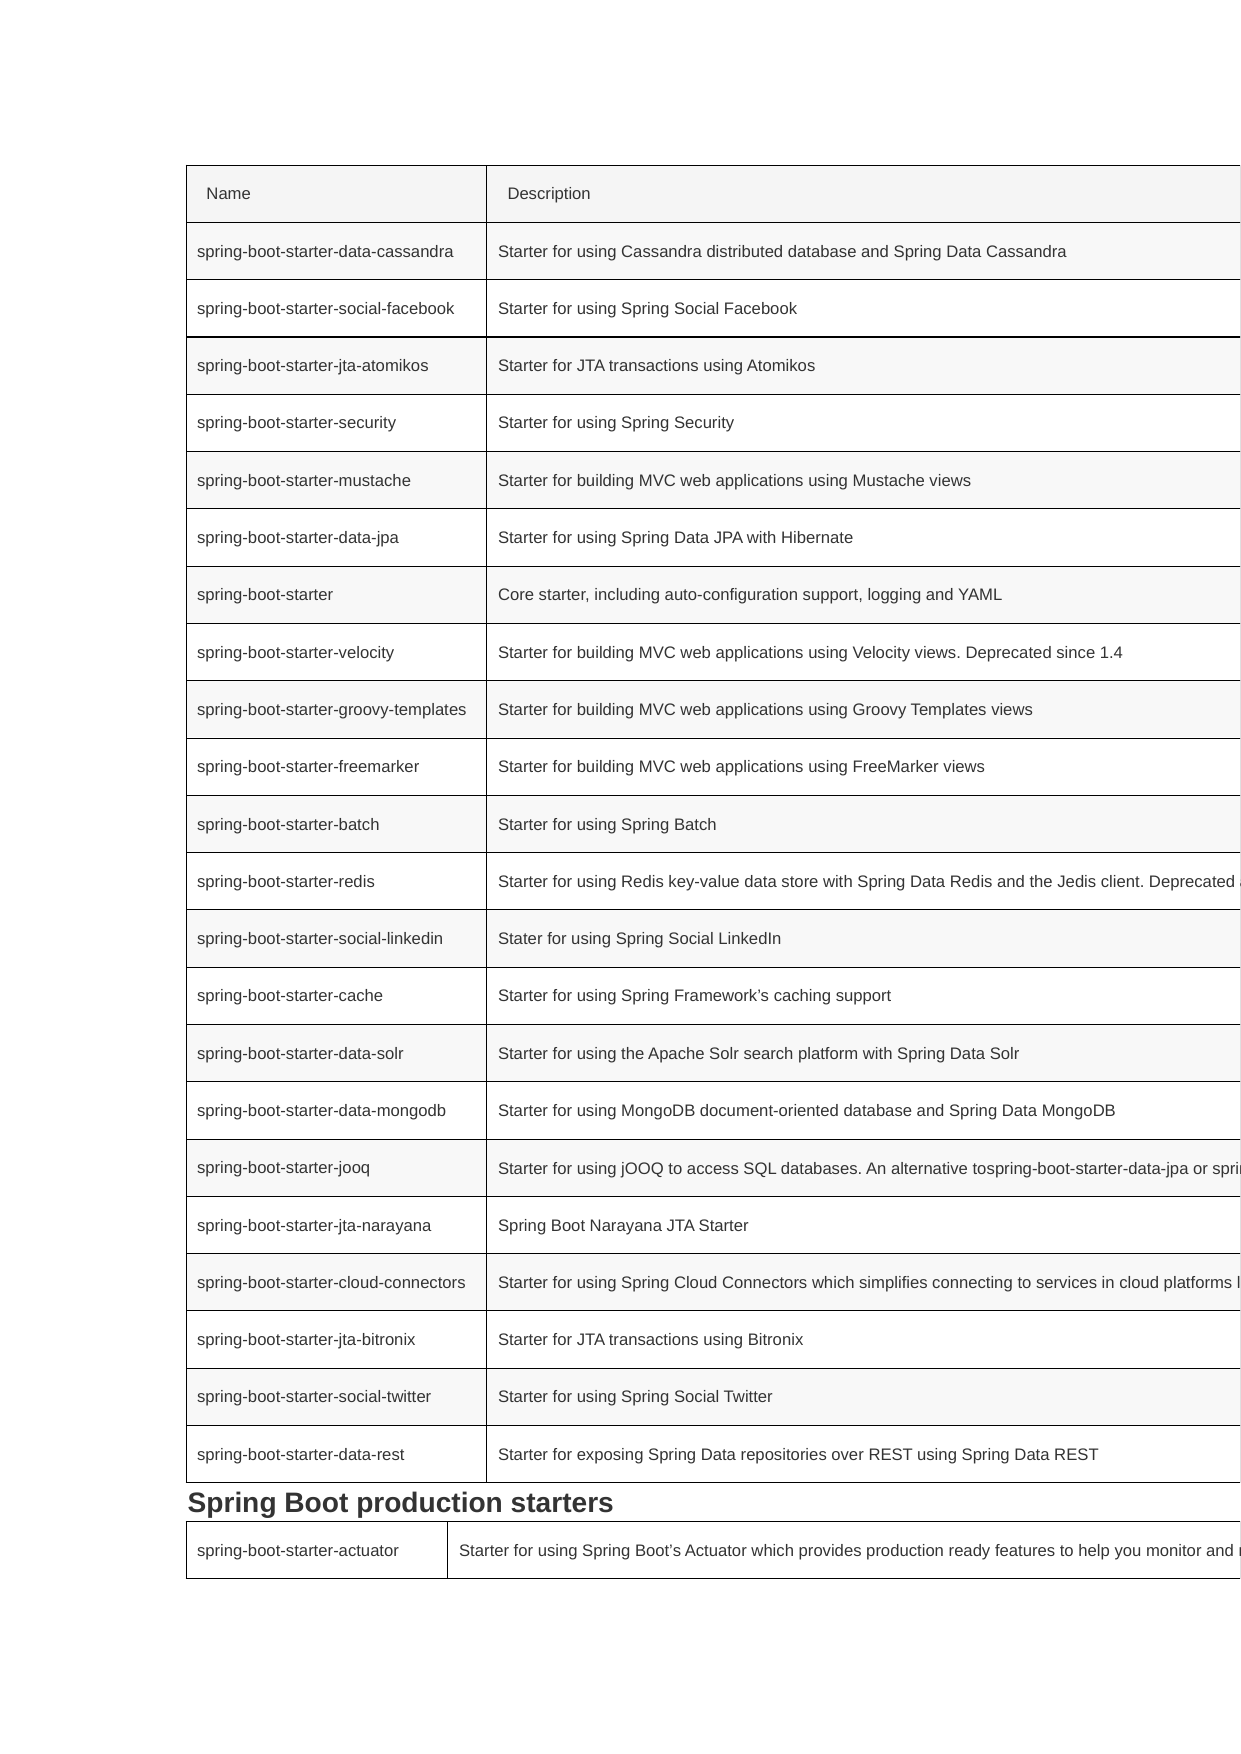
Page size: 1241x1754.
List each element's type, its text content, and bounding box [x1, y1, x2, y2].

table_cell Starter for using Spring Cloud Connectors which simplifies connecting to services in cloud platforms like Cloud Foundry and Heroku [487, 1254, 1240, 1310]
table_cell Starter for using Spring Data JPA with Hibernate [487, 509, 1240, 566]
table_cell spring-boot-starter-data-jpa [187, 509, 486, 566]
text Spring Boot production starters [187, 1483, 1053, 1521]
table_cell spring-boot-starter-batch [187, 796, 486, 852]
table_cell Starter for using Spring Social Facebook [487, 280, 1240, 336]
table_cell spring-boot-starter-social-facebook [187, 280, 486, 336]
table_cell spring-boot-starter-cache [187, 968, 486, 1024]
table_cell spring-boot-starter-data-rest [187, 1426, 486, 1482]
table_cell spring-boot-starter-social-twitter [187, 1369, 486, 1425]
table_cell Core starter, including auto-configuration support, logging and YAML [487, 567, 1240, 623]
table_cell Stater for using Spring Social LinkedIn [487, 910, 1240, 967]
table_header Name [187, 166, 486, 222]
table_cell spring-boot-starter-data-mongodb [187, 1082, 486, 1138]
table_cell spring-boot-starter-freemarker [187, 739, 486, 795]
table_cell Starter for building MVC web applications using FreeMarker views [487, 739, 1240, 795]
table_cell spring-boot-starter-jta-bitronix [187, 1311, 486, 1368]
table_cell spring-boot-starter-data-cassandra [187, 223, 486, 279]
table_cell Starter for using MongoDB document-oriented database and Spring Data MongoDB [487, 1082, 1240, 1138]
table_cell Starter for using the Apache Solr search platform with Spring Data Solr [487, 1025, 1240, 1081]
table_cell Starter for JTA transactions using Bitronix [487, 1311, 1240, 1368]
table_cell Starter for building MVC web applications using Groovy Templates views [487, 681, 1240, 737]
table_cell Starter for using Spring Batch [487, 796, 1240, 852]
table_cell spring-boot-starter-social-linkedin [187, 910, 486, 967]
table_header Description [487, 166, 1240, 222]
table_cell spring-boot-starter-data-solr [187, 1025, 486, 1081]
table_cell Starter for using jOOQ to access SQL databases. An alternative tospring-boot-starter-data-jpa or spring-boot-starter-jdbc [487, 1140, 1240, 1196]
table_cell Starter for exposing Spring Data repositories over REST using Spring Data REST [487, 1426, 1240, 1482]
table_cell Starter for using Spring Framework’s caching support [487, 968, 1240, 1024]
table_cell spring-boot-starter-mustache [187, 452, 486, 508]
table_cell spring-boot-starter [187, 567, 486, 623]
table_cell spring-boot-starter-jta-atomikos [187, 338, 486, 394]
table_header spring-boot-starter-actuator [187, 1522, 447, 1578]
table_cell Starter for using Spring Social Twitter [487, 1369, 1240, 1425]
table_cell spring-boot-starter-cloud-connectors [187, 1254, 486, 1310]
table_cell Starter for using Cassandra distributed database and Spring Data Cassandra [487, 223, 1240, 279]
table_cell spring-boot-starter-jooq [187, 1140, 486, 1196]
table_cell Starter for using Redis key-value data store with Spring Data Redis and the Jedis client. Deprecated as of 1.4 in favor of spring-boot-starter-data-redis [487, 853, 1240, 909]
table_cell spring-boot-starter-groovy-templates [187, 681, 486, 737]
table_cell spring-boot-starter-velocity [187, 624, 486, 680]
table_cell Starter for JTA transactions using Atomikos [487, 338, 1240, 394]
table_cell Starter for using Spring Security [487, 395, 1240, 451]
table_cell spring-boot-starter-security [187, 395, 486, 451]
table_cell Starter for building MVC web applications using Mustache views [487, 452, 1240, 508]
table_cell Spring Boot Narayana JTA Starter [487, 1197, 1240, 1253]
table_header Starter for using Spring Boot’s Actuator which provides production ready features to help you monitor and manage your application [448, 1522, 1240, 1578]
table_cell spring-boot-starter-jta-narayana [187, 1197, 486, 1253]
table_cell Starter for building MVC web applications using Velocity views. Deprecated since 1.4 [487, 624, 1240, 680]
table_cell spring-boot-starter-redis [187, 853, 486, 909]
